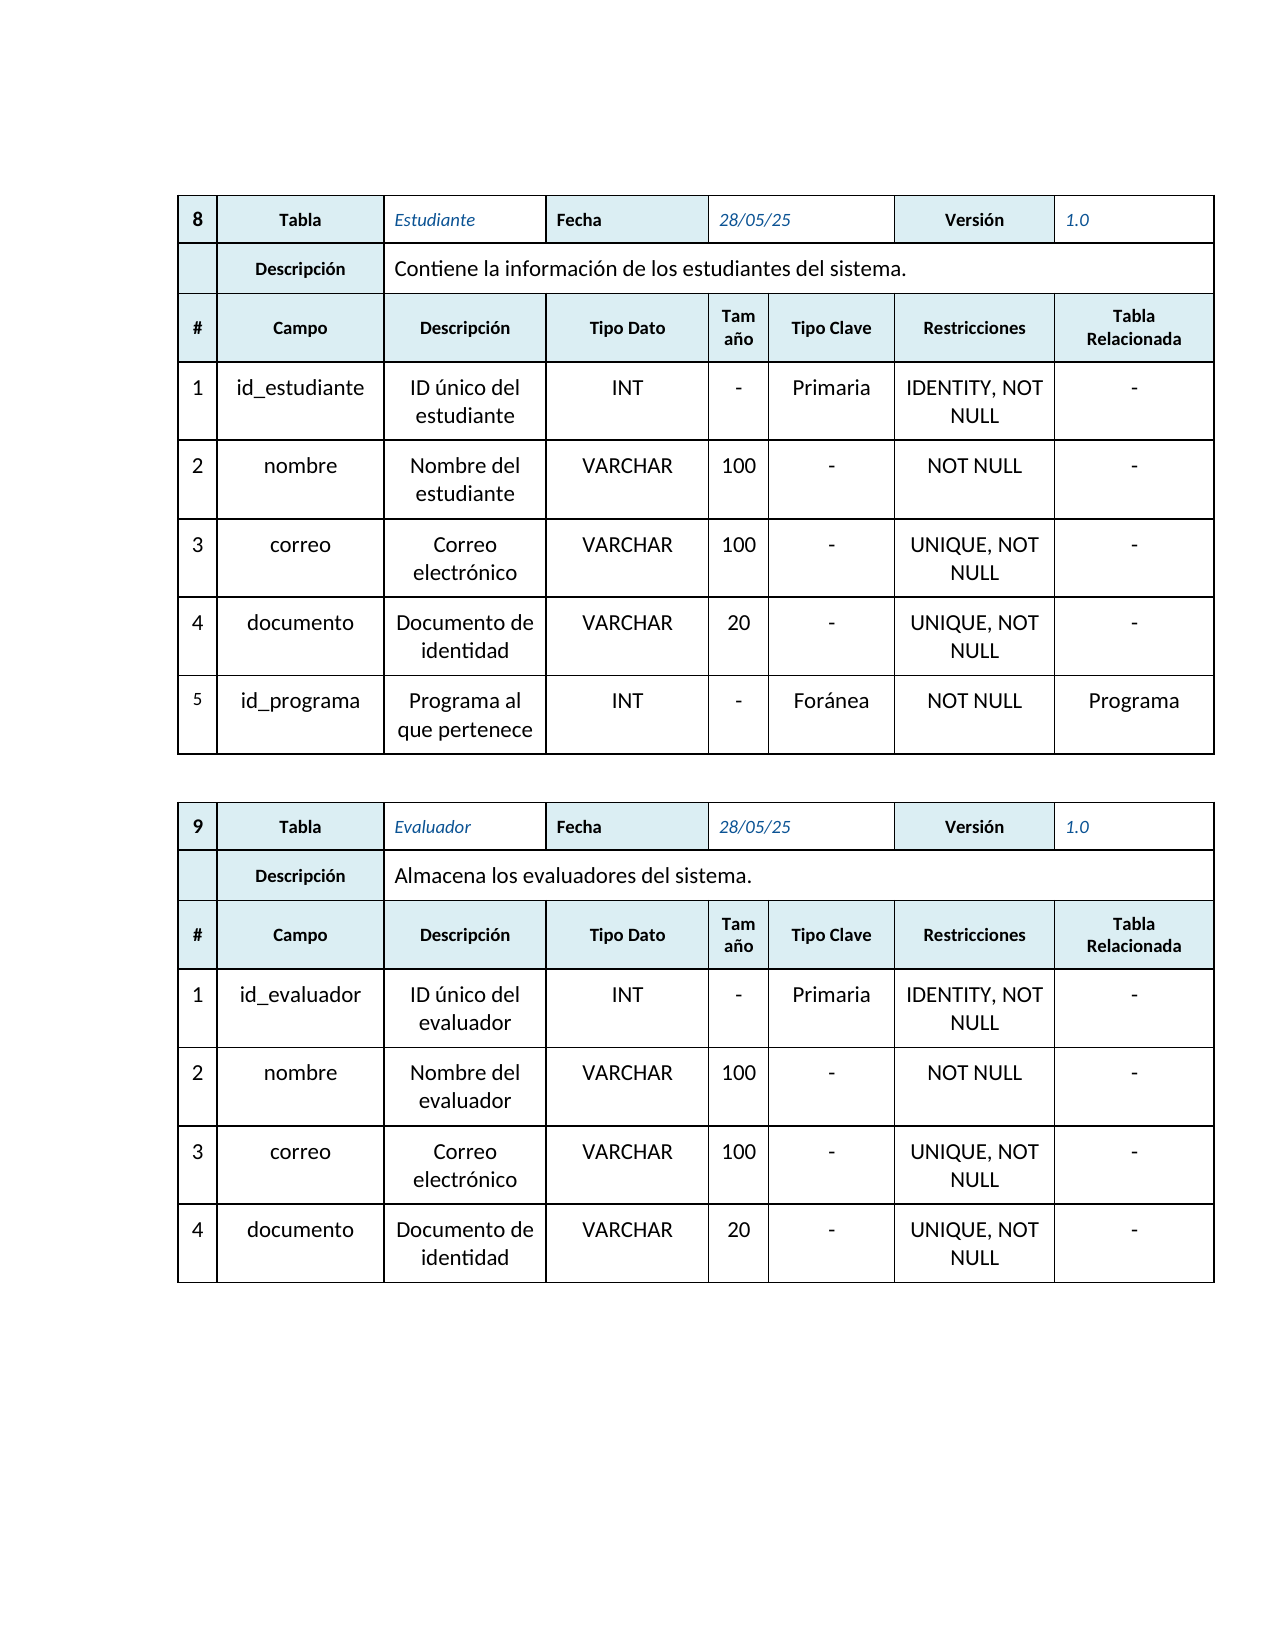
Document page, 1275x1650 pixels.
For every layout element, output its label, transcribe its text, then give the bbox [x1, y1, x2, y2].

table_cell - [1055, 598, 1213, 675]
table_cell INT [547, 970, 708, 1046]
table_cell Programa [1055, 676, 1213, 753]
table_cell Tipo Dato [547, 901, 708, 968]
table_cell id_estudiante [218, 363, 383, 439]
table_cell Nombre del evaluador [385, 1048, 545, 1125]
table_cell - [1055, 520, 1213, 596]
table_cell - [1055, 363, 1213, 439]
table_cell Nombre del estudiante [385, 441, 545, 518]
table_cell Foránea [769, 676, 894, 753]
table_cell id_evaluador [218, 970, 383, 1046]
table_cell IDENTITY, NOT NULL [895, 970, 1054, 1046]
table_cell VARCHAR [547, 598, 708, 675]
table_cell 100 [709, 441, 768, 518]
table_cell NOT NULL [895, 1048, 1054, 1125]
table_cell Documento de identidad [385, 598, 545, 675]
table_cell NOT NULL [895, 676, 1054, 753]
table_cell ID único del evaluador [385, 970, 545, 1046]
table_cell - [1055, 1127, 1213, 1203]
table_cell id_programa [218, 676, 383, 753]
table_cell nombre [218, 441, 383, 518]
table_cell documento [218, 598, 383, 675]
table_header Fecha [547, 803, 708, 849]
table_cell ID único del estudiante [385, 363, 545, 439]
table_cell - [769, 520, 894, 596]
table_header 1.0 [1055, 803, 1213, 849]
table_cell Correo electrónico [385, 520, 545, 596]
table_cell UNIQUE, NOT NULL [895, 1127, 1054, 1203]
table_cell - [769, 1048, 894, 1125]
table_cell Descripción [385, 901, 545, 968]
table_cell VARCHAR [547, 441, 708, 518]
table_cell Descripción [218, 851, 383, 900]
table_cell # [179, 901, 216, 968]
table_cell Programa al que pertenece [385, 676, 545, 753]
table_cell - [709, 970, 768, 1046]
table_cell VARCHAR [547, 520, 708, 596]
table_cell 4 [179, 598, 216, 675]
table_cell [179, 851, 216, 900]
table_cell 1 [179, 363, 216, 439]
table_cell 100 [709, 520, 768, 596]
table_cell VARCHAR [547, 1127, 708, 1203]
table_cell Descripción [218, 244, 383, 293]
table_cell - [769, 441, 894, 518]
table_header Estudiante [385, 196, 545, 242]
table_cell UNIQUE, NOT NULL [895, 1205, 1054, 1282]
table_cell 100 [709, 1127, 768, 1203]
table_header Fecha [547, 196, 708, 242]
table_cell Documento de identidad [385, 1205, 545, 1282]
table_cell [179, 244, 216, 293]
table_cell correo [218, 520, 383, 596]
table_header 1.0 [1055, 196, 1213, 242]
table_cell documento [218, 1205, 383, 1282]
table_cell 1 [179, 970, 216, 1046]
table_cell IDENTITY, NOT NULL [895, 363, 1054, 439]
table_cell 5 [179, 676, 216, 753]
table_cell - [769, 1127, 894, 1203]
table_cell Tamaño [709, 294, 768, 361]
table_cell NOT NULL [895, 441, 1054, 518]
table_cell UNIQUE, NOT NULL [895, 520, 1054, 596]
table_cell nombre [218, 1048, 383, 1125]
table_cell 2 [179, 441, 216, 518]
table_cell Descripción [385, 294, 545, 361]
table_header Versión [895, 803, 1054, 849]
table_cell Almacena los evaluadores del sistema. [385, 851, 1213, 900]
table_header Tabla [218, 196, 383, 242]
table_cell - [1055, 970, 1213, 1046]
table_cell 3 [179, 1127, 216, 1203]
table_cell Primaria [769, 363, 894, 439]
table_cell correo [218, 1127, 383, 1203]
table_header Tabla [218, 803, 383, 849]
table_cell Tabla Relacionada [1055, 294, 1213, 361]
table_header 28/05/25 [709, 803, 894, 849]
table_cell - [769, 1205, 894, 1282]
table_cell 20 [709, 1205, 768, 1282]
table_cell 100 [709, 1048, 768, 1125]
table_cell INT [547, 363, 708, 439]
table_cell Tipo Clave [769, 294, 894, 361]
table_cell 4 [179, 1205, 216, 1282]
table_cell INT [547, 676, 708, 753]
table_cell VARCHAR [547, 1048, 708, 1125]
table_cell - [1055, 441, 1213, 518]
table_cell Contiene la información de los estudiantes del sistema. [385, 244, 1213, 293]
table_cell Restricciones [895, 294, 1054, 361]
table_cell Campo [218, 294, 383, 361]
table_header 8 [179, 196, 216, 242]
table_cell 3 [179, 520, 216, 596]
table_cell - [1055, 1205, 1213, 1282]
table_cell Tamaño [709, 901, 768, 968]
table_cell 20 [709, 598, 768, 675]
table_cell Tipo Clave [769, 901, 894, 968]
table_cell 2 [179, 1048, 216, 1125]
table_cell VARCHAR [547, 1205, 708, 1282]
table_cell Tabla Relacionada [1055, 901, 1213, 968]
table_cell - [709, 676, 768, 753]
table_header Evaluador [385, 803, 545, 849]
table_cell Correo electrónico [385, 1127, 545, 1203]
table_cell Restricciones [895, 901, 1054, 968]
table_cell - [709, 363, 768, 439]
table_cell UNIQUE, NOT NULL [895, 598, 1054, 675]
table_cell # [179, 294, 216, 361]
table_cell Tipo Dato [547, 294, 708, 361]
table_cell - [1055, 1048, 1213, 1125]
table_cell Campo [218, 901, 383, 968]
table_header 9 [179, 803, 216, 849]
table_cell Primaria [769, 970, 894, 1046]
table_header Versión [895, 196, 1054, 242]
table_header 28/05/25 [709, 196, 894, 242]
table_cell - [769, 598, 894, 675]
